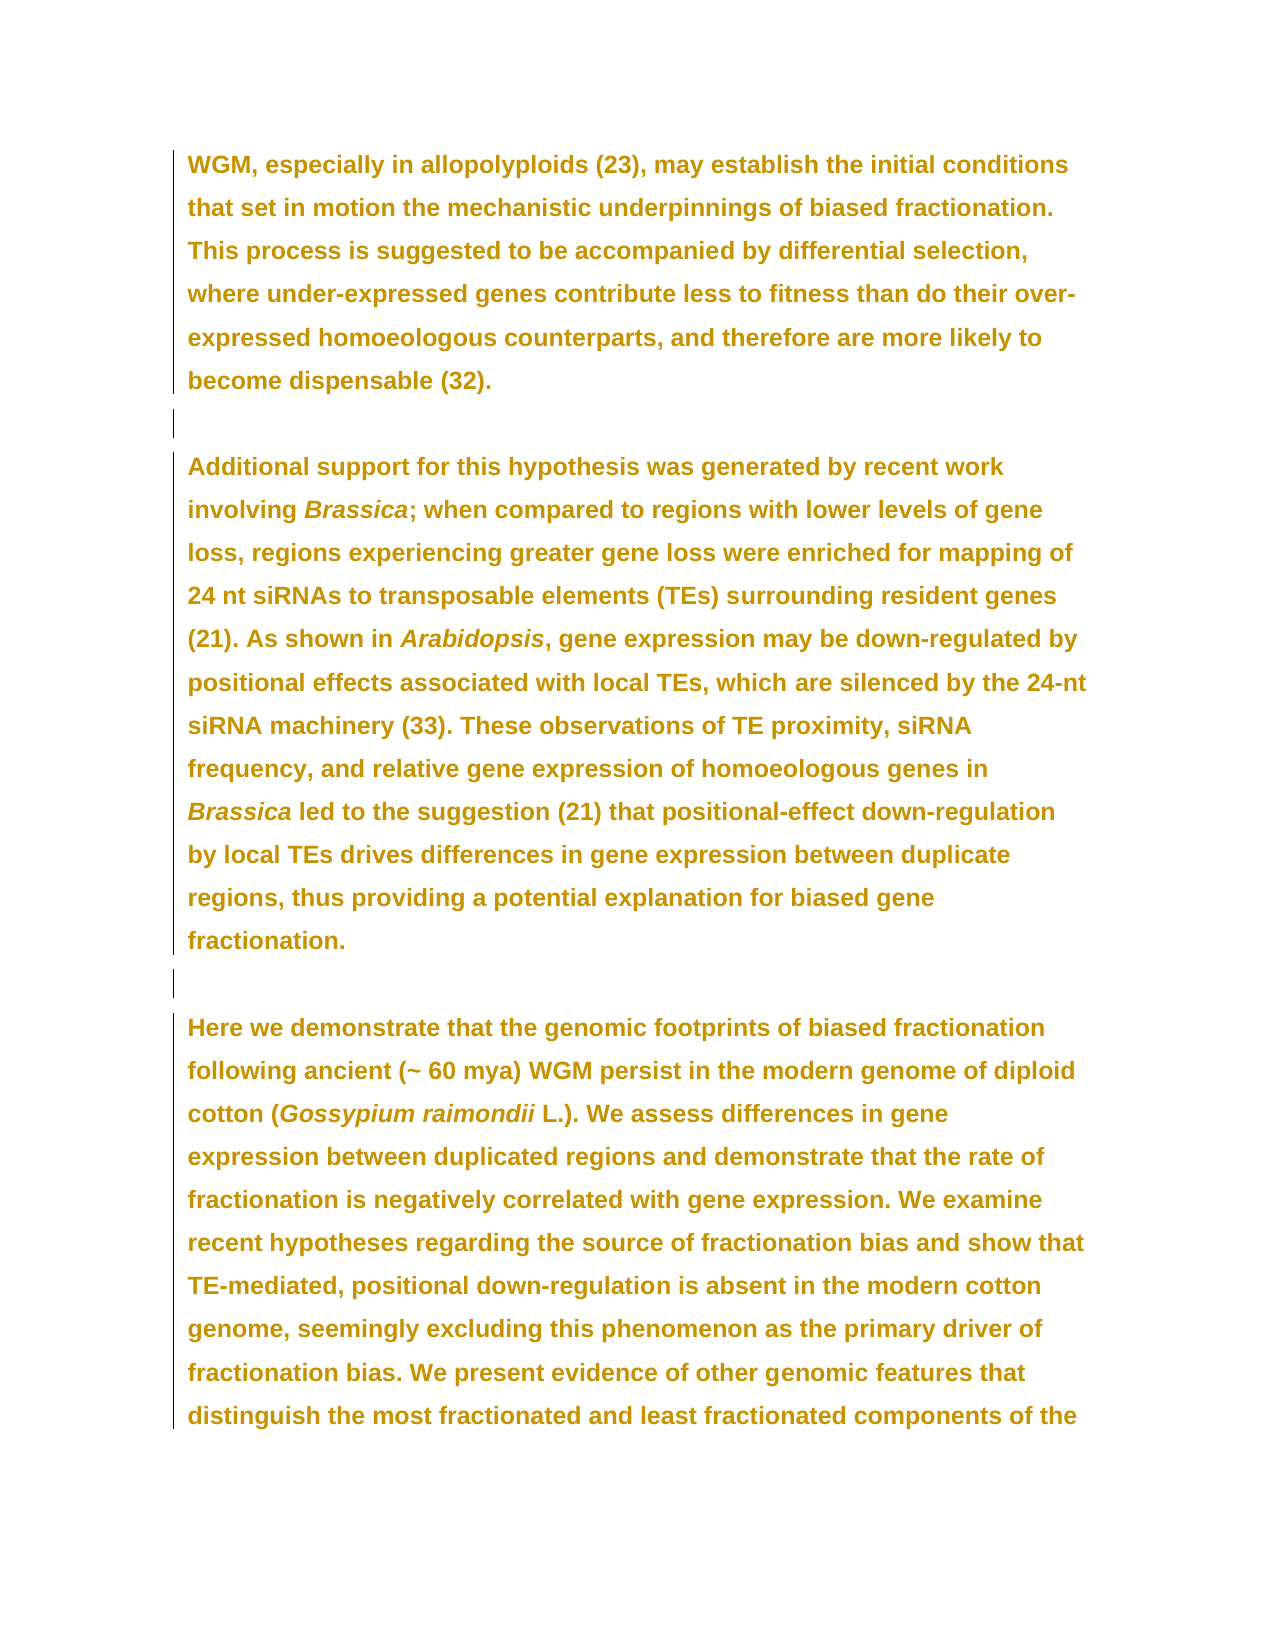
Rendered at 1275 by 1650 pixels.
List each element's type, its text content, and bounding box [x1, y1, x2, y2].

text Additional support for this hypothesis was generated by recent work involving Brassica; when compared to regions with lower levels of gene loss, regions experiencing greater gene loss were enriched for mapping of 24 nt siRNAs to transposable elements (TEs) surrounding resident genes (21). As shown in Arabidopsis, gene expression may be down-regulated by positional effects associated with local TEs, which are silenced by the 24-nt siRNA machinery (33). These observations of TE proximity, siRNA frequency, and relative gene expression of homoeologous genes in Brassica led to the suggestion (21) that positional-effect down-regulation by local TEs drives differences in gene expression between duplicate regions, thus providing a potential explanation for biased gene fractionation. [187, 452, 1087, 955]
